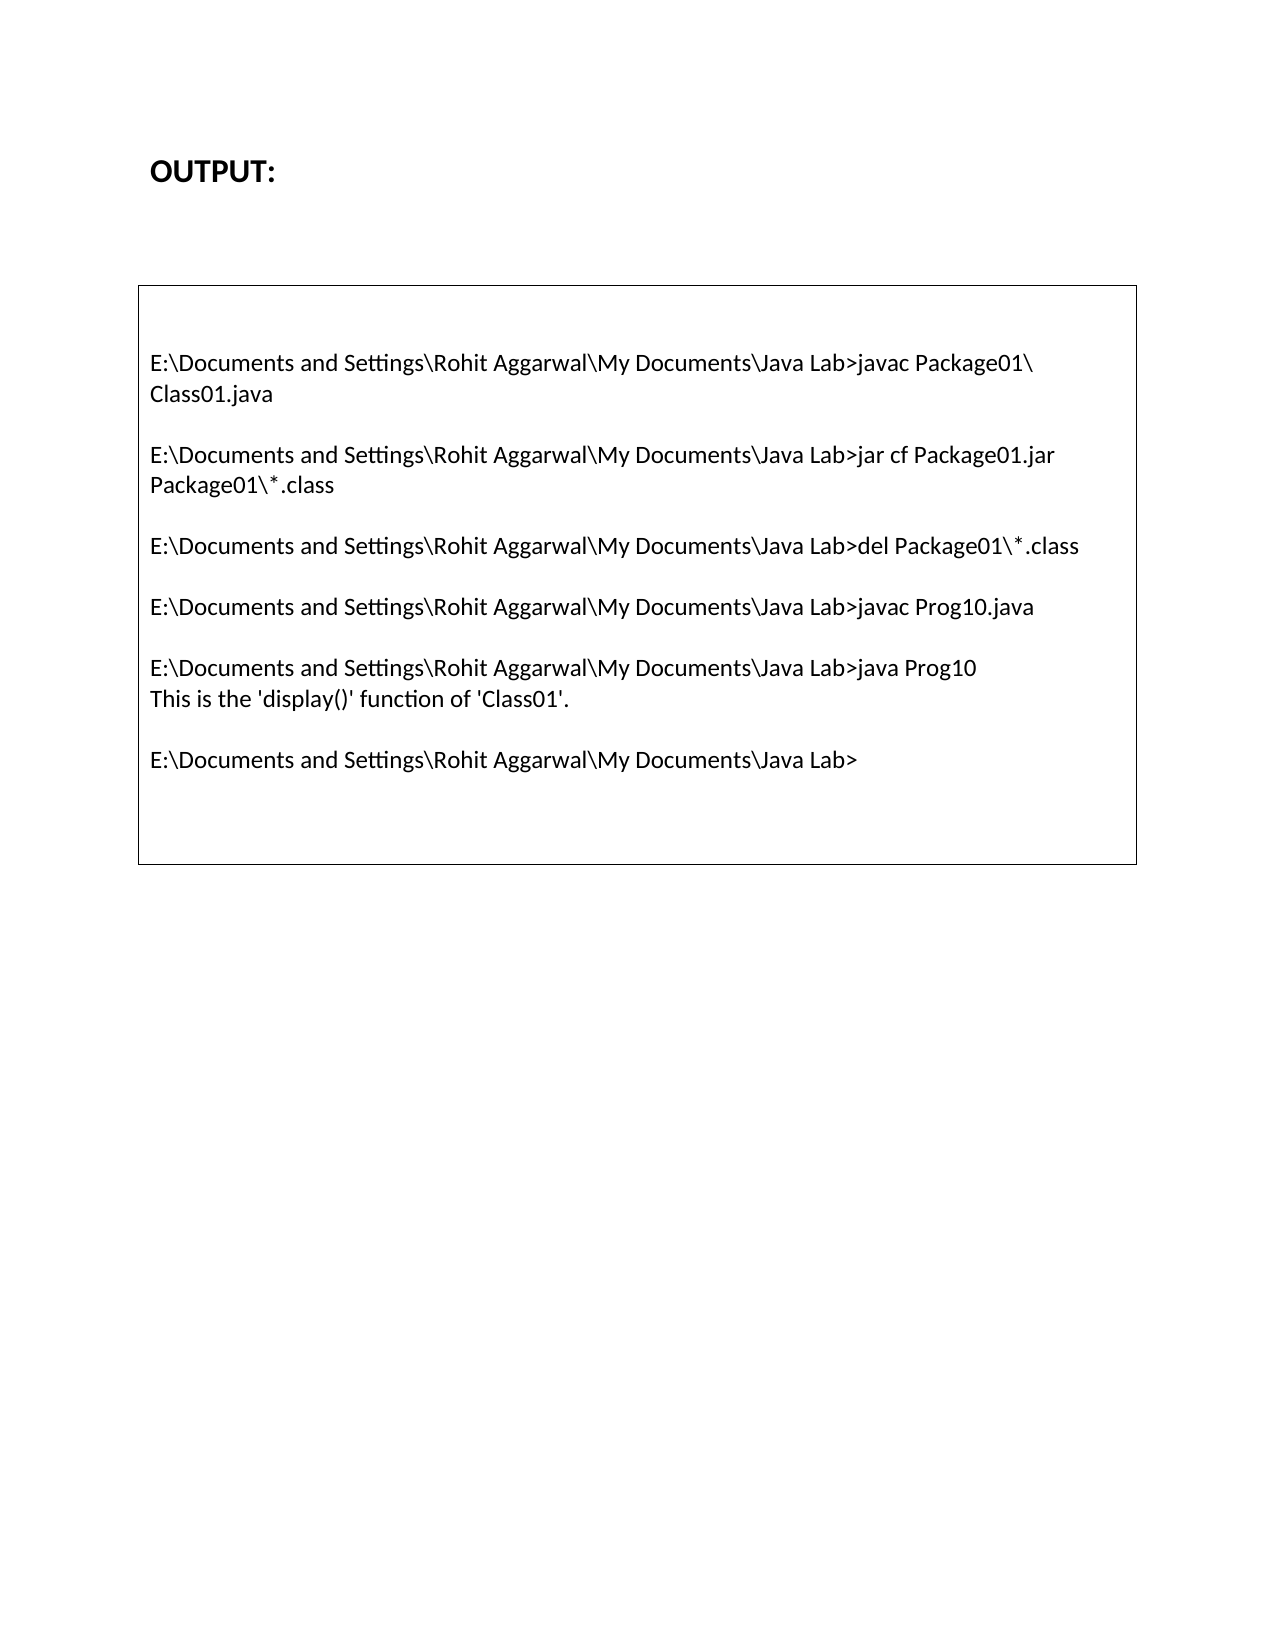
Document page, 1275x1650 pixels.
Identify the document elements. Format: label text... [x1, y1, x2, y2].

table_header E:\Documents and Settings\Rohit Aggarwal\My Documents\Java Lab>javac Package01\Class01.java E:\Documents and Settings\Rohit Aggarwal\My Documents\Java Lab>jar cf Package01.jar Package01\*.class E:\Documents and Settings\Rohit Aggarwal\My Documents\Java Lab>del Package01\*.class E:\Documents and Settings\Rohit Aggarwal\My Documents\Java Lab>javac Prog10.java E:\Documents and Settings\Rohit Aggarwal\My Documents\Java Lab>java Prog10 This is the 'display()' function of 'Class01'. E:\Documents and Settings\Rohit Aggarwal\My Documents\Java Lab> [139, 286, 1136, 864]
text OUTPUT: [150, 150, 1125, 191]
